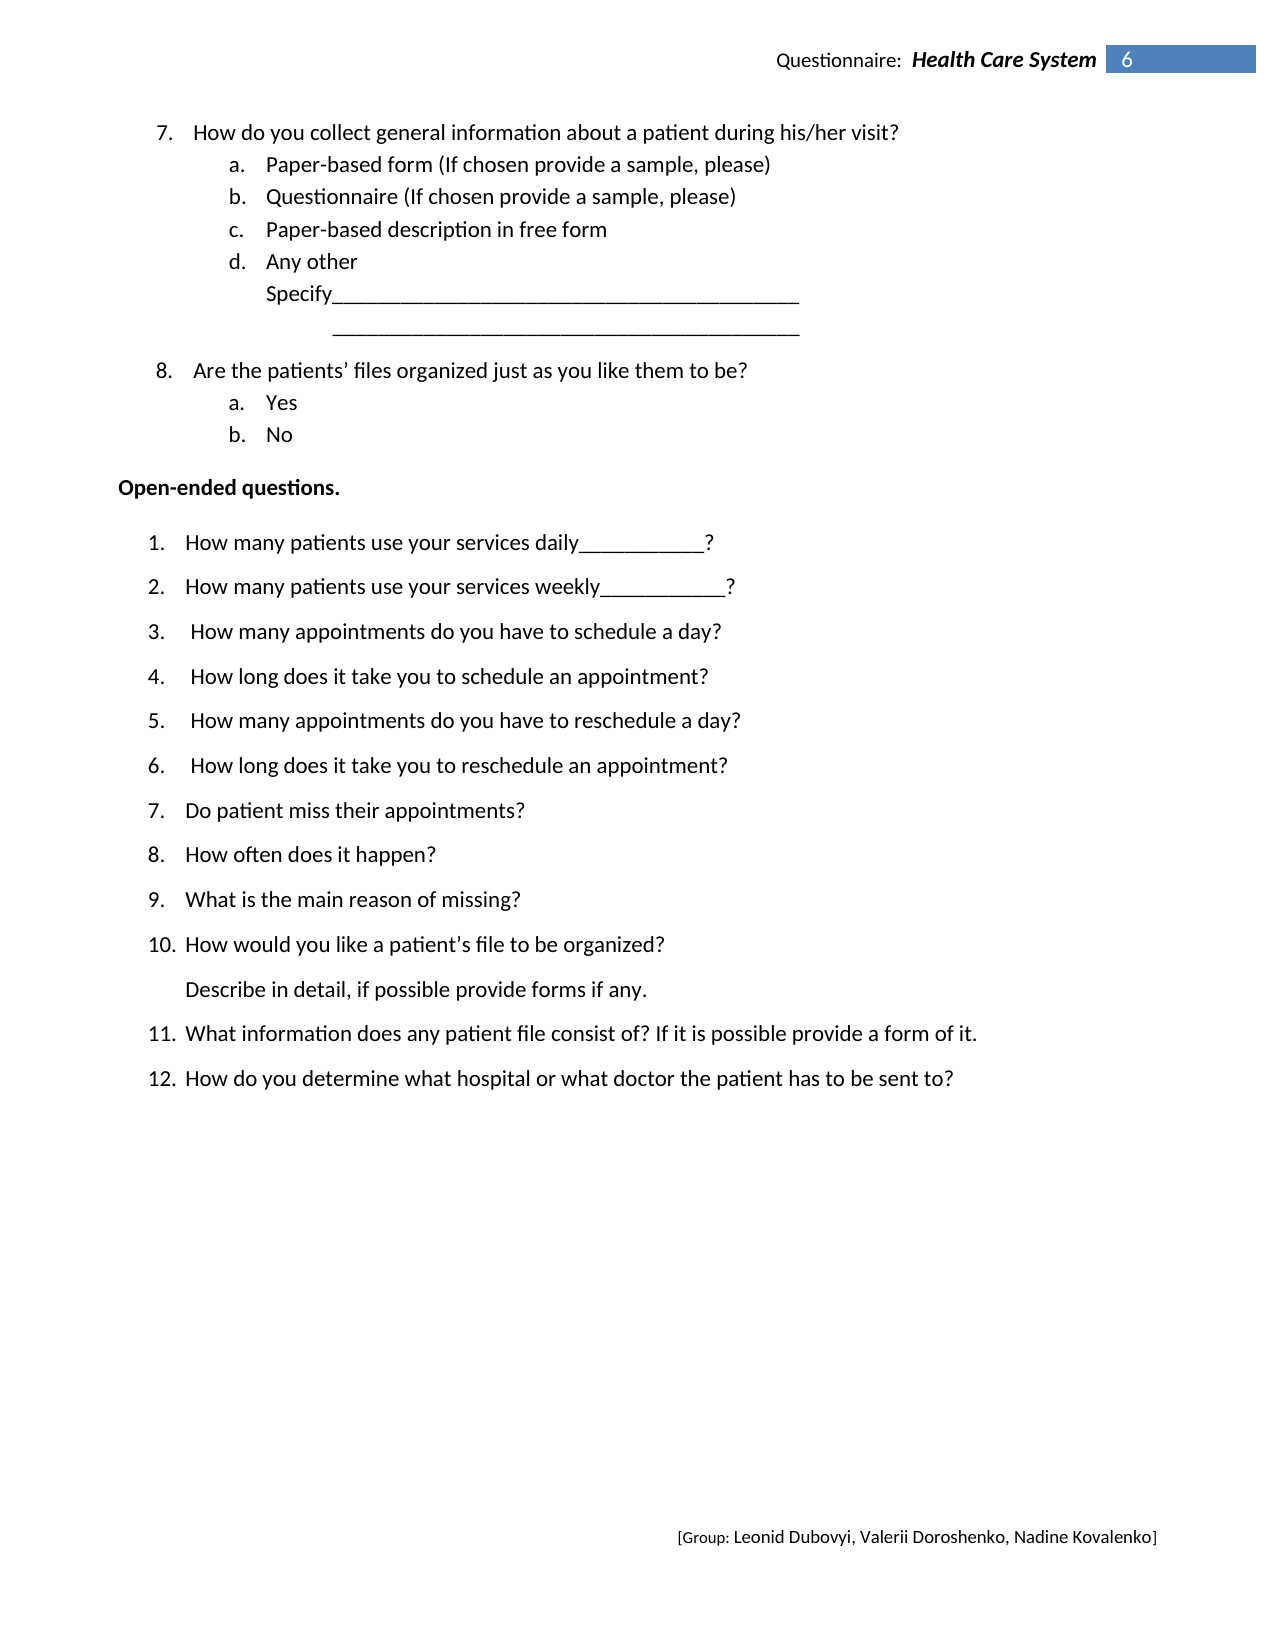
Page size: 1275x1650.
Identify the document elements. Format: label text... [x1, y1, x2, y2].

list Do patient miss their appointments? [148, 796, 1157, 824]
list How many appointments do you have to schedule a day? [148, 617, 1157, 645]
text Open-ended questions. [118, 473, 1157, 501]
text Describe in detail, if possible provide forms if any. [118, 975, 1157, 1003]
list How often does it happen? [148, 841, 1157, 869]
list What is the main reason of missing? [148, 885, 1157, 913]
list Questionnaire (If chosen provide a sample, please) [229, 182, 1157, 211]
list Paper-based form (If chosen provide a sample, please) [229, 150, 1157, 178]
list How do you collect general information about a patient during his/her visit? [156, 118, 1157, 146]
list Are the patients’ files organized just as you like them to be? [156, 356, 1157, 384]
list What information does any patient file consist of? If it is possible provide a form of it. [148, 1019, 1157, 1047]
list Yes [228, 388, 1157, 416]
list How long does it take you to schedule an appointment? [148, 662, 1157, 690]
list How many patients use your services weekly___________? [148, 572, 1157, 601]
list How many patients use your services daily___________? [148, 528, 1157, 556]
list No [228, 420, 1157, 448]
list How do you determine what hospital or what doctor the patient has to be sent to? [148, 1064, 1157, 1092]
list How long does it take you to reschedule an appointment? [148, 751, 1157, 779]
list Any other Specify_________________________________________ _________________________________________ [228, 247, 1157, 339]
list Paper-based description in free form [229, 215, 1157, 243]
list How many appointments do you have to reschedule a day? [148, 707, 1157, 734]
list How would you like a patient’s file to be organized? [148, 930, 1157, 958]
